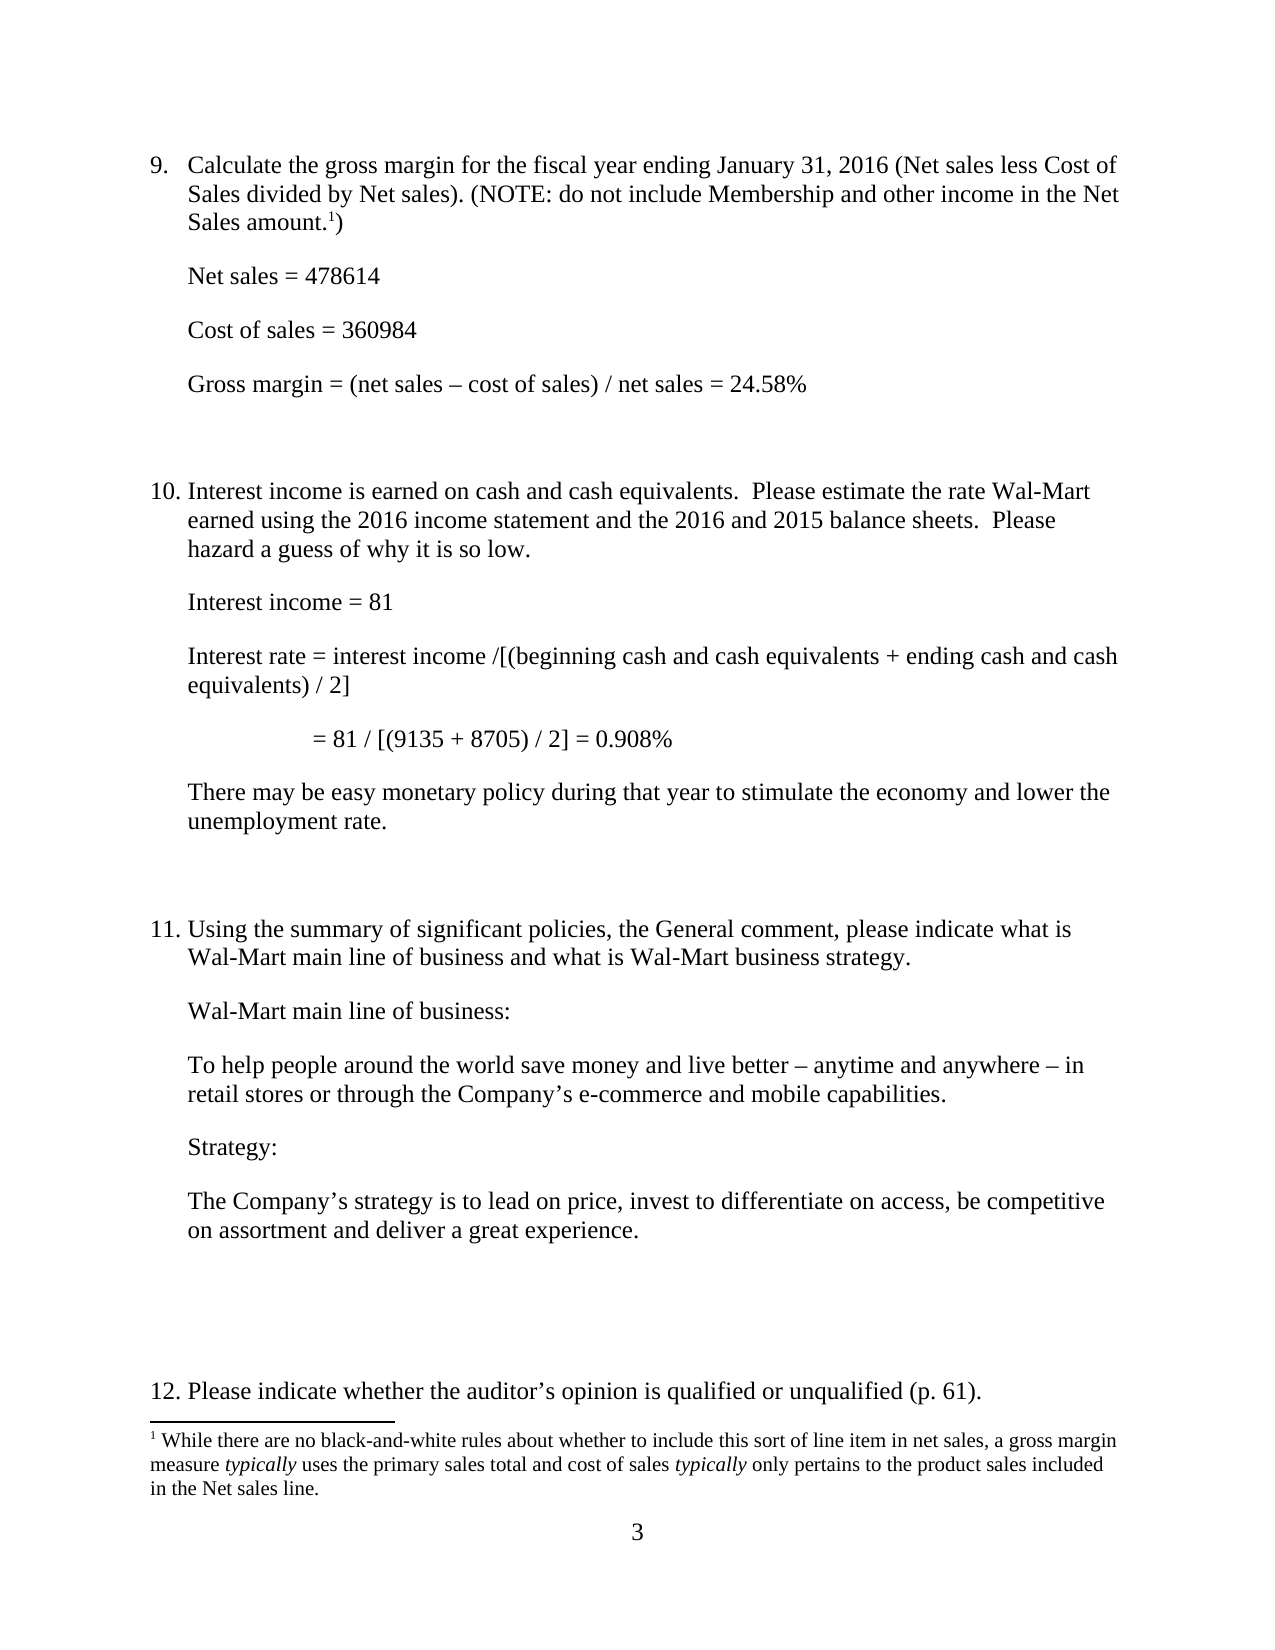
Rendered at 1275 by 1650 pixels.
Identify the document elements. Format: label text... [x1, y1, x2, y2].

text = 81 / [(9135 + 8705) / 2] = 0.908% [187, 724, 1125, 752]
text Interest income = 81 [187, 587, 1125, 616]
text Net sales = 478614 [187, 261, 1125, 290]
list Interest income is earned on cash and cash equivalents. Please estimate the rate Wal-Mart earned using the 2016 income statement and the 2016 and 2015 balance sheets. Please hazard a guess of why it is so low. [150, 476, 1125, 562]
text There may be easy monetary policy during that year to stimulate the economy and lower the unemployment rate. [187, 777, 1125, 835]
list Using the summary of significant policies, the General comment, please indicate what is Wal-Mart main line of business and what is Wal-Mart business strategy. [150, 914, 1125, 971]
text Cost of sales = 360984 [187, 315, 1125, 344]
text Strategy: [187, 1132, 1125, 1161]
list Please indicate whether the auditor’s opinion is qualified or unqualified (p. 61). [150, 1376, 1125, 1405]
text The Company’s strategy is to lead on price, invest to differentiate on access, be competitive on assortment and deliver a great experience. [187, 1186, 1125, 1244]
text To help people around the world save money and live better – anytime and anywhere – in retail stores or through the Company’s e-commerce and mobile capabilities. [187, 1050, 1125, 1107]
list Calculate the gross margin for the fiscal year ending January 31, 2016 (Net sales less Cost of Sales divided by Net sales). (NOTE: do not include Membership and other income in the Net Sales amount.) [150, 150, 1125, 236]
text Interest rate = interest income /[(beginning cash and cash equivalents + ending cash and cash equivalents) / 2] [187, 641, 1125, 699]
text Gross margin = (net sales – cost of sales) / net sales = 24.58% [187, 369, 1125, 397]
text Wal-Mart main line of business: [187, 996, 1125, 1025]
